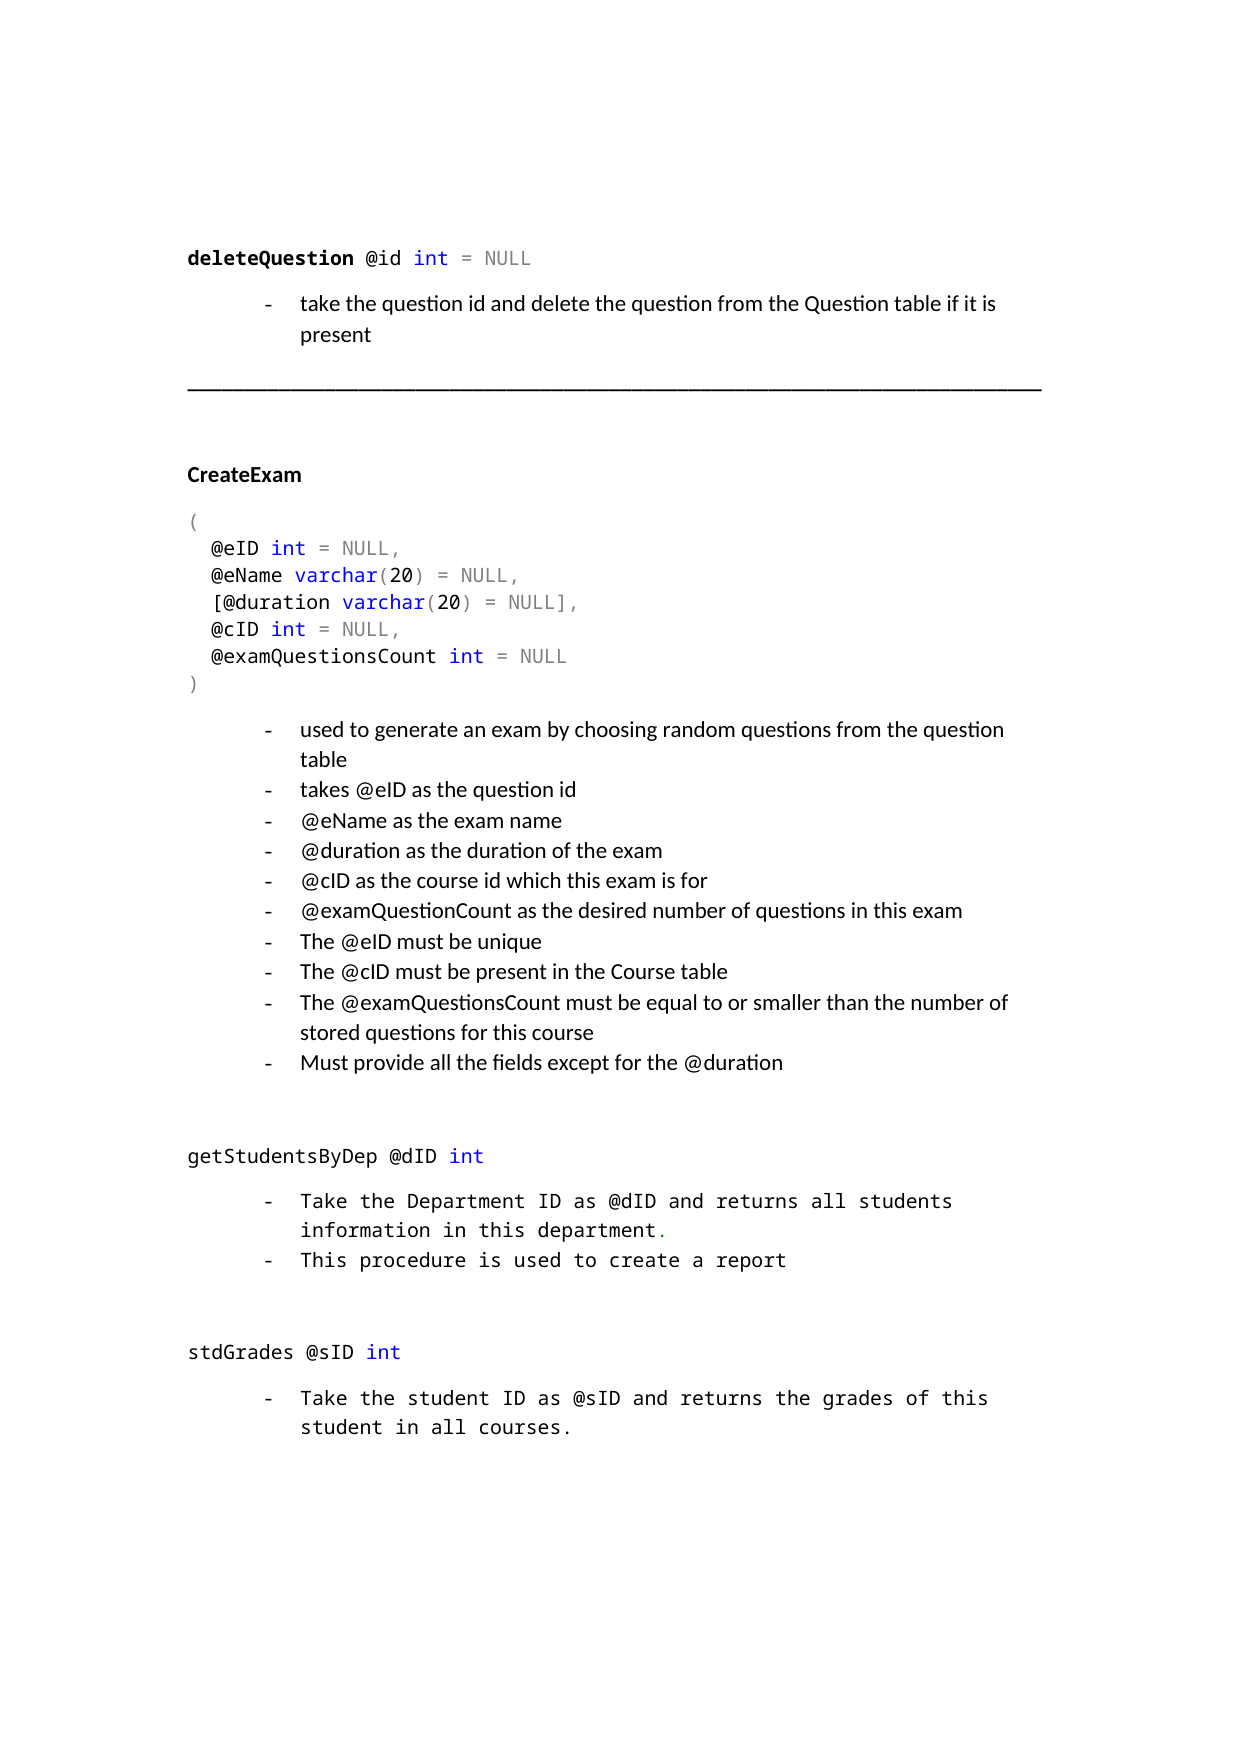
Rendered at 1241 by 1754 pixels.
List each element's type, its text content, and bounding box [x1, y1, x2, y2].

list The @cID must be present in the Course table [262, 957, 1053, 985]
text [@duration varchar(20) = NULL], [187, 588, 1053, 615]
text deleteQuestion @id int = NULL [187, 244, 1053, 271]
text @eID int = NULL, [187, 534, 1053, 561]
list Must provide all the fields except for the @duration [262, 1048, 1053, 1076]
list takes @eID as the question id [262, 775, 1053, 803]
list @examQuestionCount as the desired number of questions in this exam [262, 897, 1053, 925]
list take the question id and delete the question from the Question table if it is present [262, 289, 1053, 348]
text ) [187, 669, 1053, 696]
list The @examQuestionsCount must be equal to or smaller than the number of stored questions for this course [262, 988, 1053, 1046]
list used to generate an exam by choosing random questions from the question table [262, 715, 1053, 773]
list Take the Department ID as @dID and returns all students information in this department. [262, 1188, 1053, 1244]
list @cID as the course id which this exam is for [262, 866, 1053, 894]
list @duration as the duration of the exam [262, 836, 1053, 864]
text getStudentsByDep @dID int [187, 1142, 1053, 1169]
list The @eID must be unique [262, 927, 1053, 955]
text ___________________________________________________________________________ [187, 367, 1053, 395]
list @eName as the exam name [262, 806, 1053, 834]
text @eName varchar(20) = NULL, [187, 561, 1053, 588]
text CreateExam [187, 460, 1053, 488]
text ( [187, 507, 1053, 534]
text @cID int = NULL, [187, 615, 1053, 642]
text stdGrades @sID int [187, 1338, 1053, 1365]
text @examQuestionsCount int = NULL [187, 642, 1053, 669]
list This procedure is used to create a report [262, 1246, 1053, 1273]
list Take the student ID as @sID and returns the grades of this student in all courses. [262, 1384, 1053, 1440]
